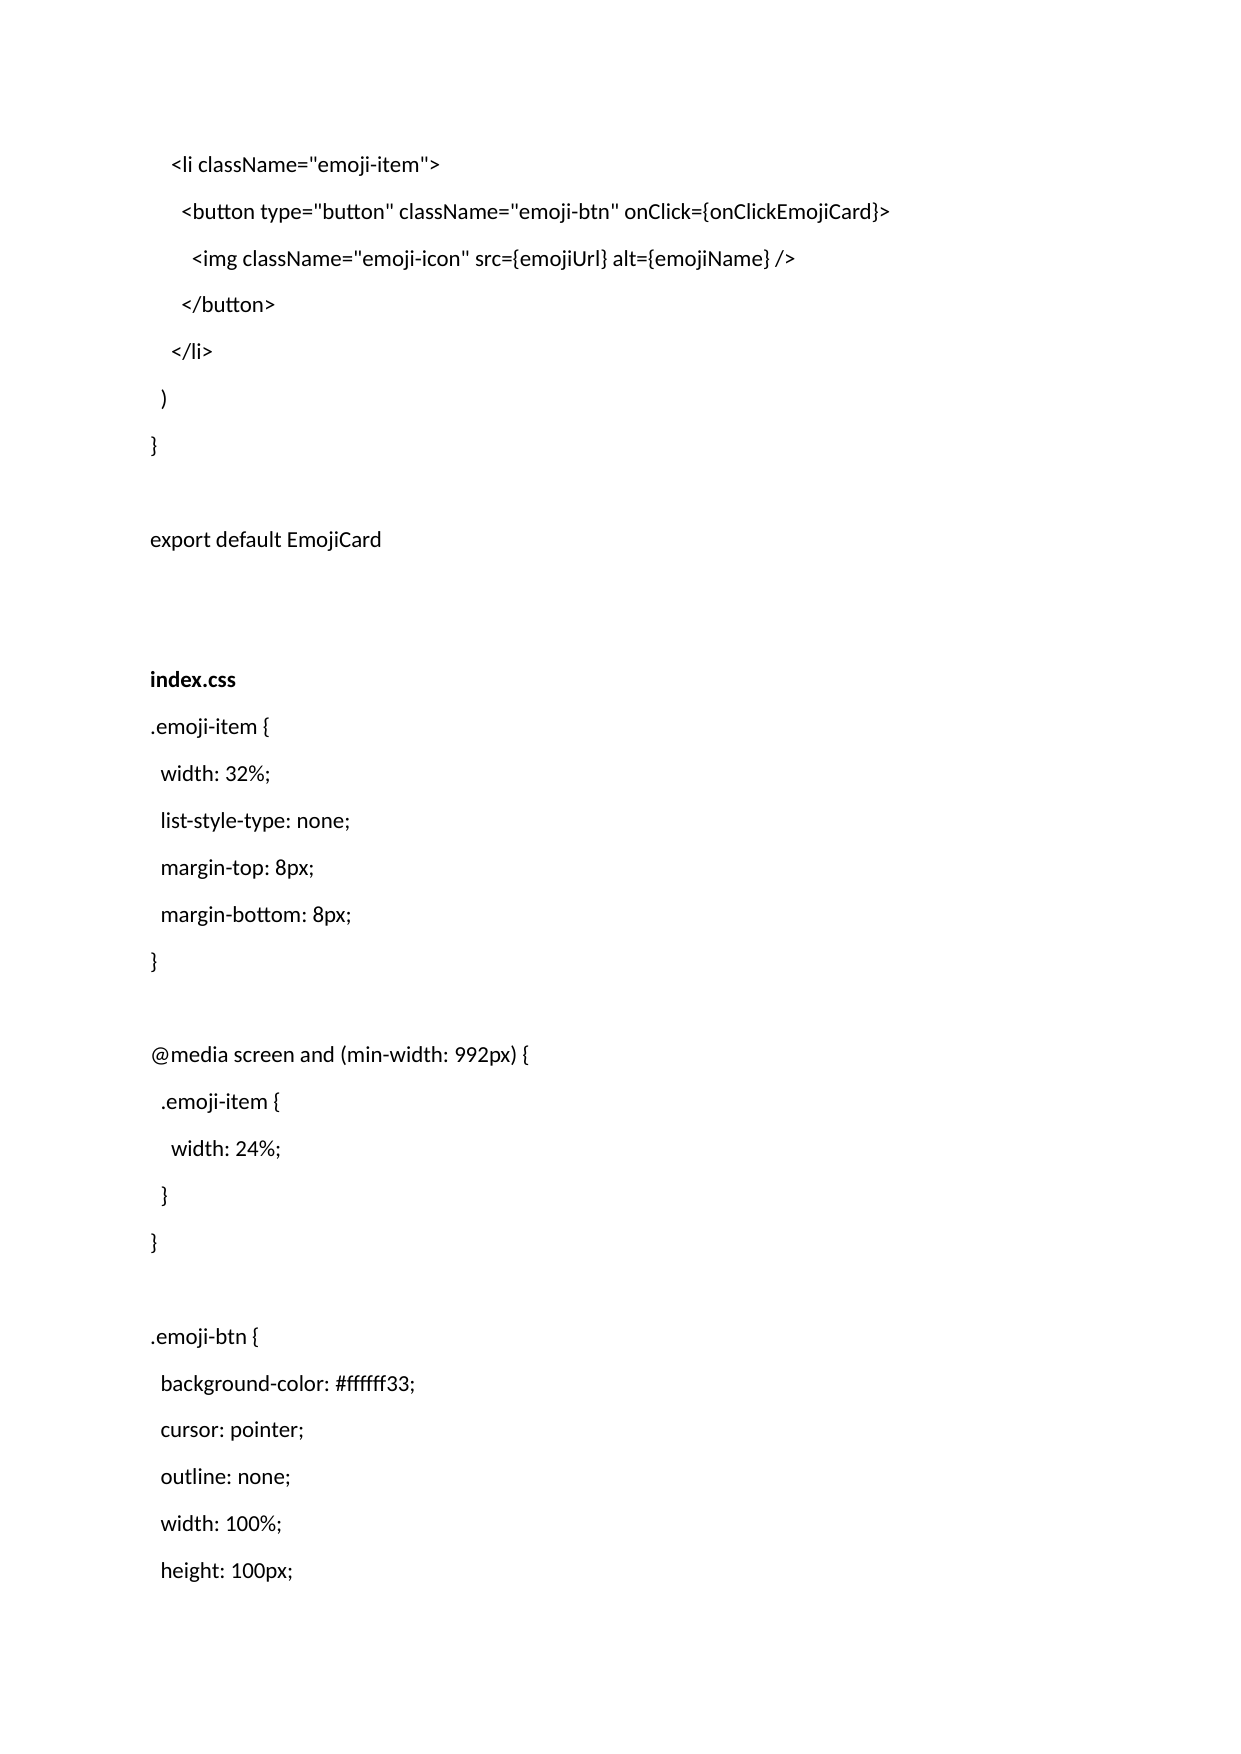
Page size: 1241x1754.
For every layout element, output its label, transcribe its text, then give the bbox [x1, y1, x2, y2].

text width: 24%; [150, 1134, 1090, 1162]
text <img className="emoji-icon" src={emojiUrl} alt={emojiName} /> [150, 244, 1090, 272]
text background-color: #ffffff33; [150, 1369, 1090, 1397]
text .emoji-item { [150, 712, 1090, 741]
text <button type="button" className="emoji-btn" onClick={onClickEmojiCard}> [150, 197, 1090, 225]
text cursor: pointer; [150, 1416, 1090, 1444]
text list-style-type: none; [150, 806, 1090, 834]
text .emoji-btn { [150, 1322, 1090, 1350]
text ) [150, 384, 1090, 412]
text width: 100%; [150, 1509, 1090, 1537]
text export default EmojiCard [150, 525, 1090, 553]
text } [150, 1181, 1090, 1209]
text width: 32%; [150, 759, 1090, 787]
text @media screen and (min-width: 992px) { [150, 1041, 1090, 1069]
text </button> [150, 291, 1090, 319]
text .emoji-item { [150, 1087, 1090, 1116]
text } [150, 431, 1090, 459]
text margin-bottom: 8px; [150, 900, 1090, 928]
text </li> [150, 337, 1090, 366]
text index.css [150, 666, 1090, 694]
text height: 100px; [150, 1556, 1090, 1584]
text <li className="emoji-item"> [150, 150, 1090, 178]
text } [150, 1228, 1090, 1256]
text } [150, 947, 1090, 975]
text outline: none; [150, 1462, 1090, 1491]
text margin-top: 8px; [150, 853, 1090, 881]
